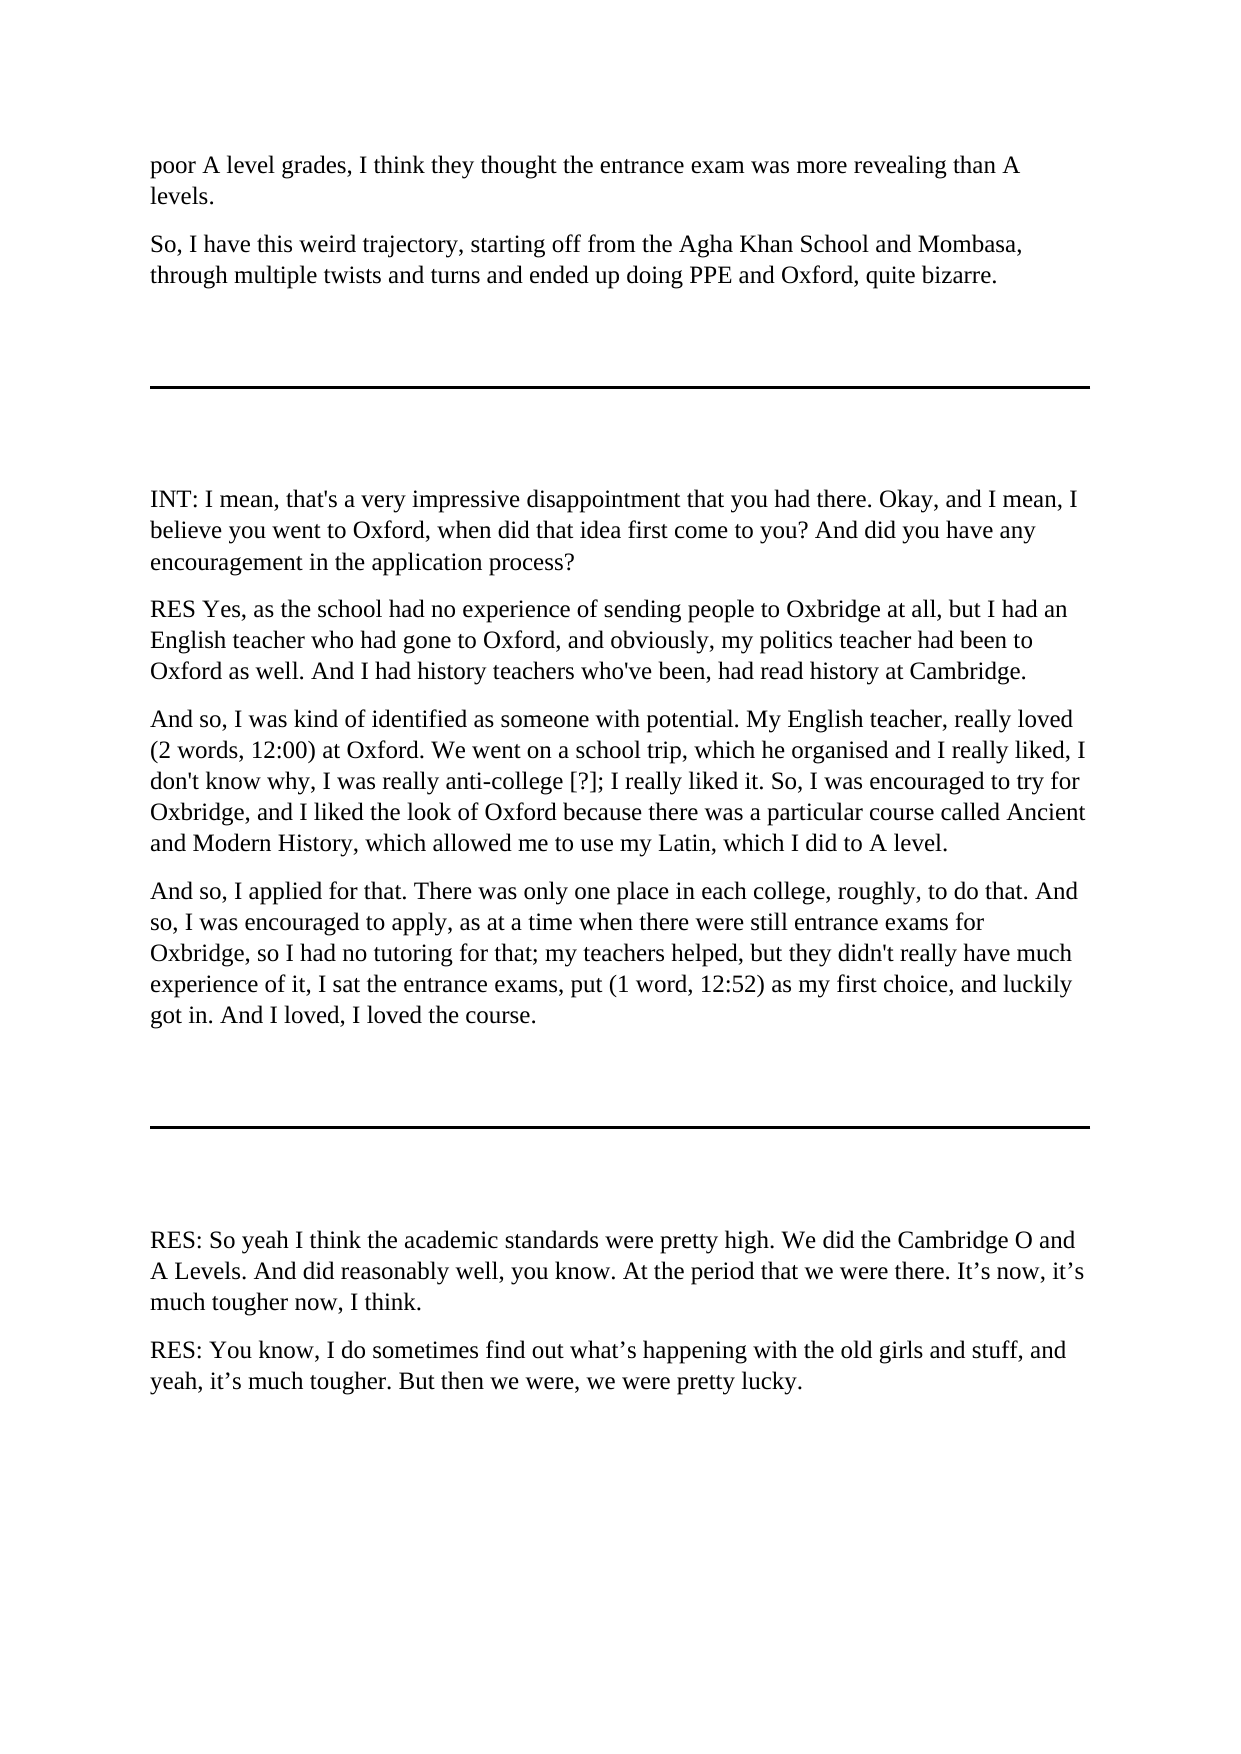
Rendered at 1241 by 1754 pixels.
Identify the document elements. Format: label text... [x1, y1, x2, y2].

text And so, I applied for that. There was only one place in each college, roughly, to do that. And so, I was encouraged to apply, as at a time when there were still entrance exams for Oxbridge, so I had no tutoring for that; my teachers helped, but they didn't really have much experience of it, I sat the entrance exams, put (1 word, 12:52) as my first choice, and luckily got in. And I loved, I loved the course. [150, 876, 1090, 1029]
text RES: You know, I do sometimes find out what’s happening with the old girls and stuff, and yeah, it’s much tougher. But then we were, we were pretty lucky. [150, 1335, 1090, 1394]
text INT: I mean, that's a very impressive disappointment that you had there. Okay, and I mean, I believe you went to Oxford, when did that idea first come to you? And did you have any encouragement in the application process? [150, 484, 1090, 575]
text RES: So yeah I think the academic standards were pretty high. We did the Cambridge O and A Levels. And did reasonably well, you know. At the period that we were there. It’s now, it’s much tougher now, I think. [150, 1225, 1090, 1316]
text RES Yes, as the school had no experience of sending people to Oxbridge at all, but I had an English teacher who had gone to Oxford, and obviously, my politics teacher had been to Oxford as well. And I had history teachers who've been, had read history at Cambridge. [150, 594, 1090, 685]
text And so, I was kind of identified as someone with potential. My English teacher, really loved (2 words, 12:00) at Oxford. We went on a school trip, which he organised and I really liked, I don't know why, I was really anti-college [?]; I really liked it. So, I was encouraged to try for Oxbridge, and I liked the look of Oxford because there was a particular course called Ancient and Modern History, which allowed me to use my Latin, which I did to A level. [150, 704, 1090, 857]
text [150, 150, 1090, 210]
text So, I have this weird trajectory, starting off from the Agha Khan School and Mombasa, through multiple twists and turns and ended up doing PPE and Oxford, quite bizarre. [150, 229, 1090, 288]
